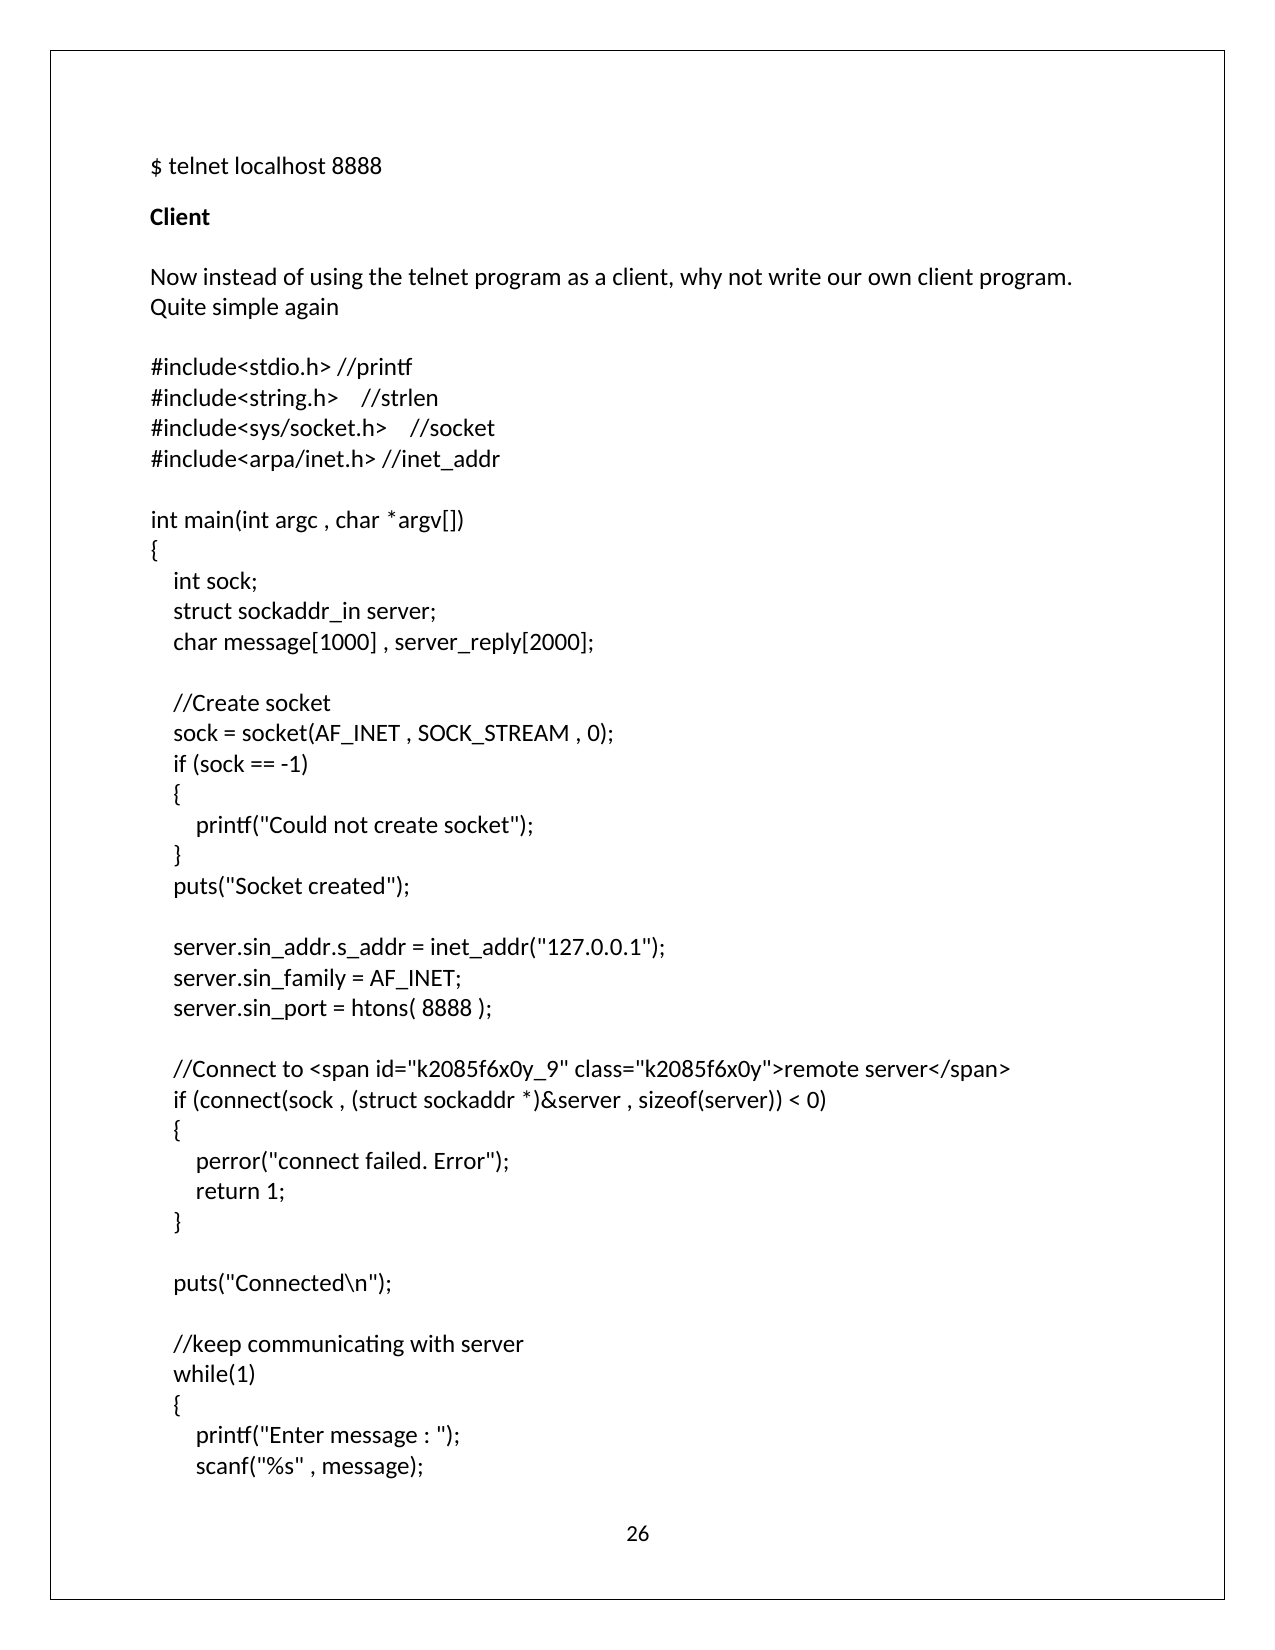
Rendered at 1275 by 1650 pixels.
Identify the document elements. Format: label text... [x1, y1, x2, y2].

text Now instead of using the telnet program as a client, why not write our own client program. Quite simple again [150, 261, 1125, 322]
subtitle Client [150, 201, 1125, 232]
text $ telnet localhost 8888 [150, 150, 1125, 181]
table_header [151, 351, 1012, 1481]
